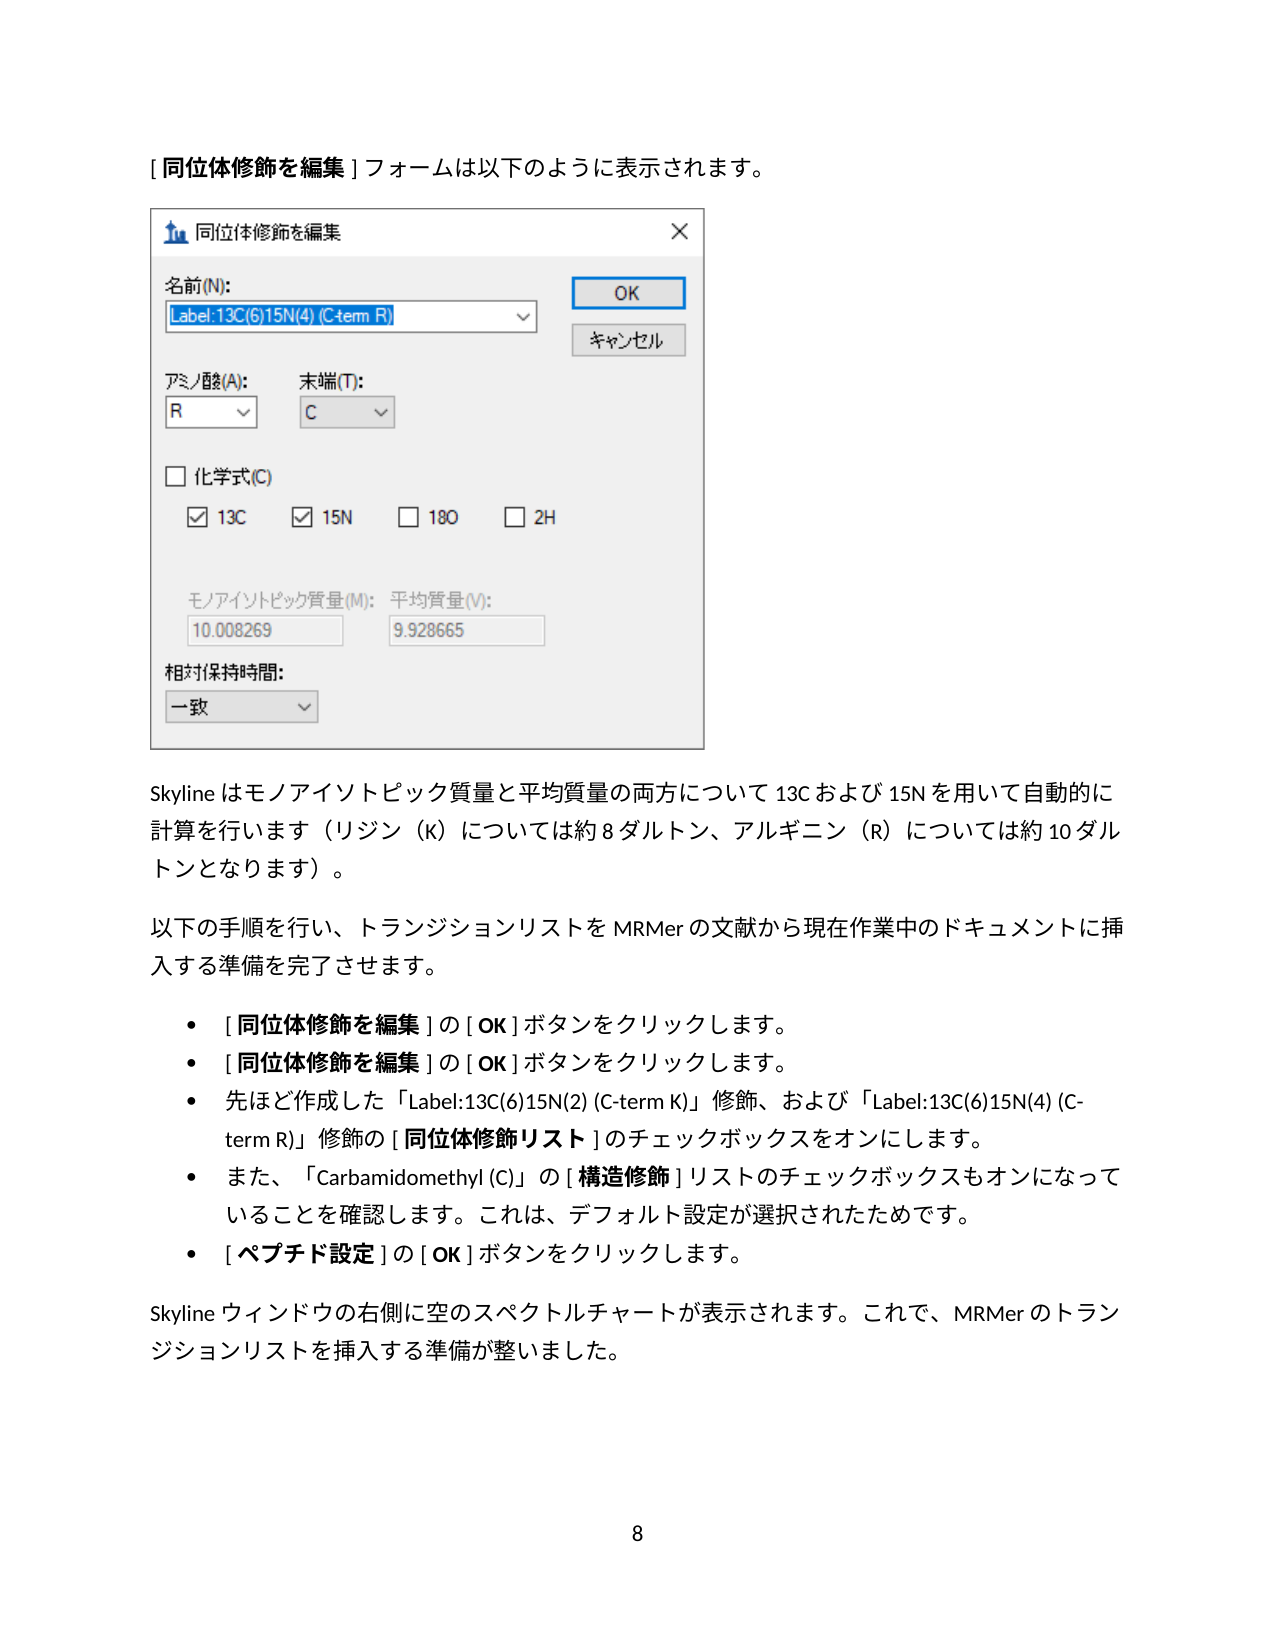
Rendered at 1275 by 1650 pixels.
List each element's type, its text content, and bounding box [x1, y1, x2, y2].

text Skylineウィンドウの右側に空のスペクトルチャートが表示されます。これで、MRMerのトランジションリストを挿入する準備が整いました。 [150, 1294, 1125, 1366]
list また、「Carbamidomethyl (C)」の [ 構造修飾 ] リストのチェックボックスもオンになっていることを確認します。これは、デフォルト設定が選択されたためです。 [187, 1159, 1125, 1231]
text Skylineはモノアイソトピック質量と平均質量の両方について13Cおよび15Nを用いて自動的に計算を行います（リジン（K）については約8ダルトン、アルギニン（R）については約10ダルトンとなります）。 [150, 774, 1125, 884]
list 先ほど作成した「Label:13C(6)15N(2) (C-term K)」修飾、および「Label:13C(6)15N(4) (C-term R)」修飾の [ 同位体修飾リスト ] のチェックボックスをオンにします。 [187, 1083, 1125, 1154]
list [ ペプチド設定 ] の [ OK ] ボタンをクリックします。 [187, 1236, 1125, 1269]
list [ 同位体修飾を編集 ] の [ OK ] ボタンをクリックします。 [187, 1007, 1125, 1040]
text [ 同位体修飾を編集 ] フォームは以下のように表示されます。 [150, 150, 1125, 183]
picture [150, 208, 705, 750]
list [ 同位体修飾を編集 ] の [ OK ] ボタンをクリックします。 [187, 1045, 1125, 1078]
text 以下の手順を行い、トランジションリストをMRMerの文献から現在作業中のドキュメントに挿入する準備を完了させます。 [150, 910, 1125, 981]
